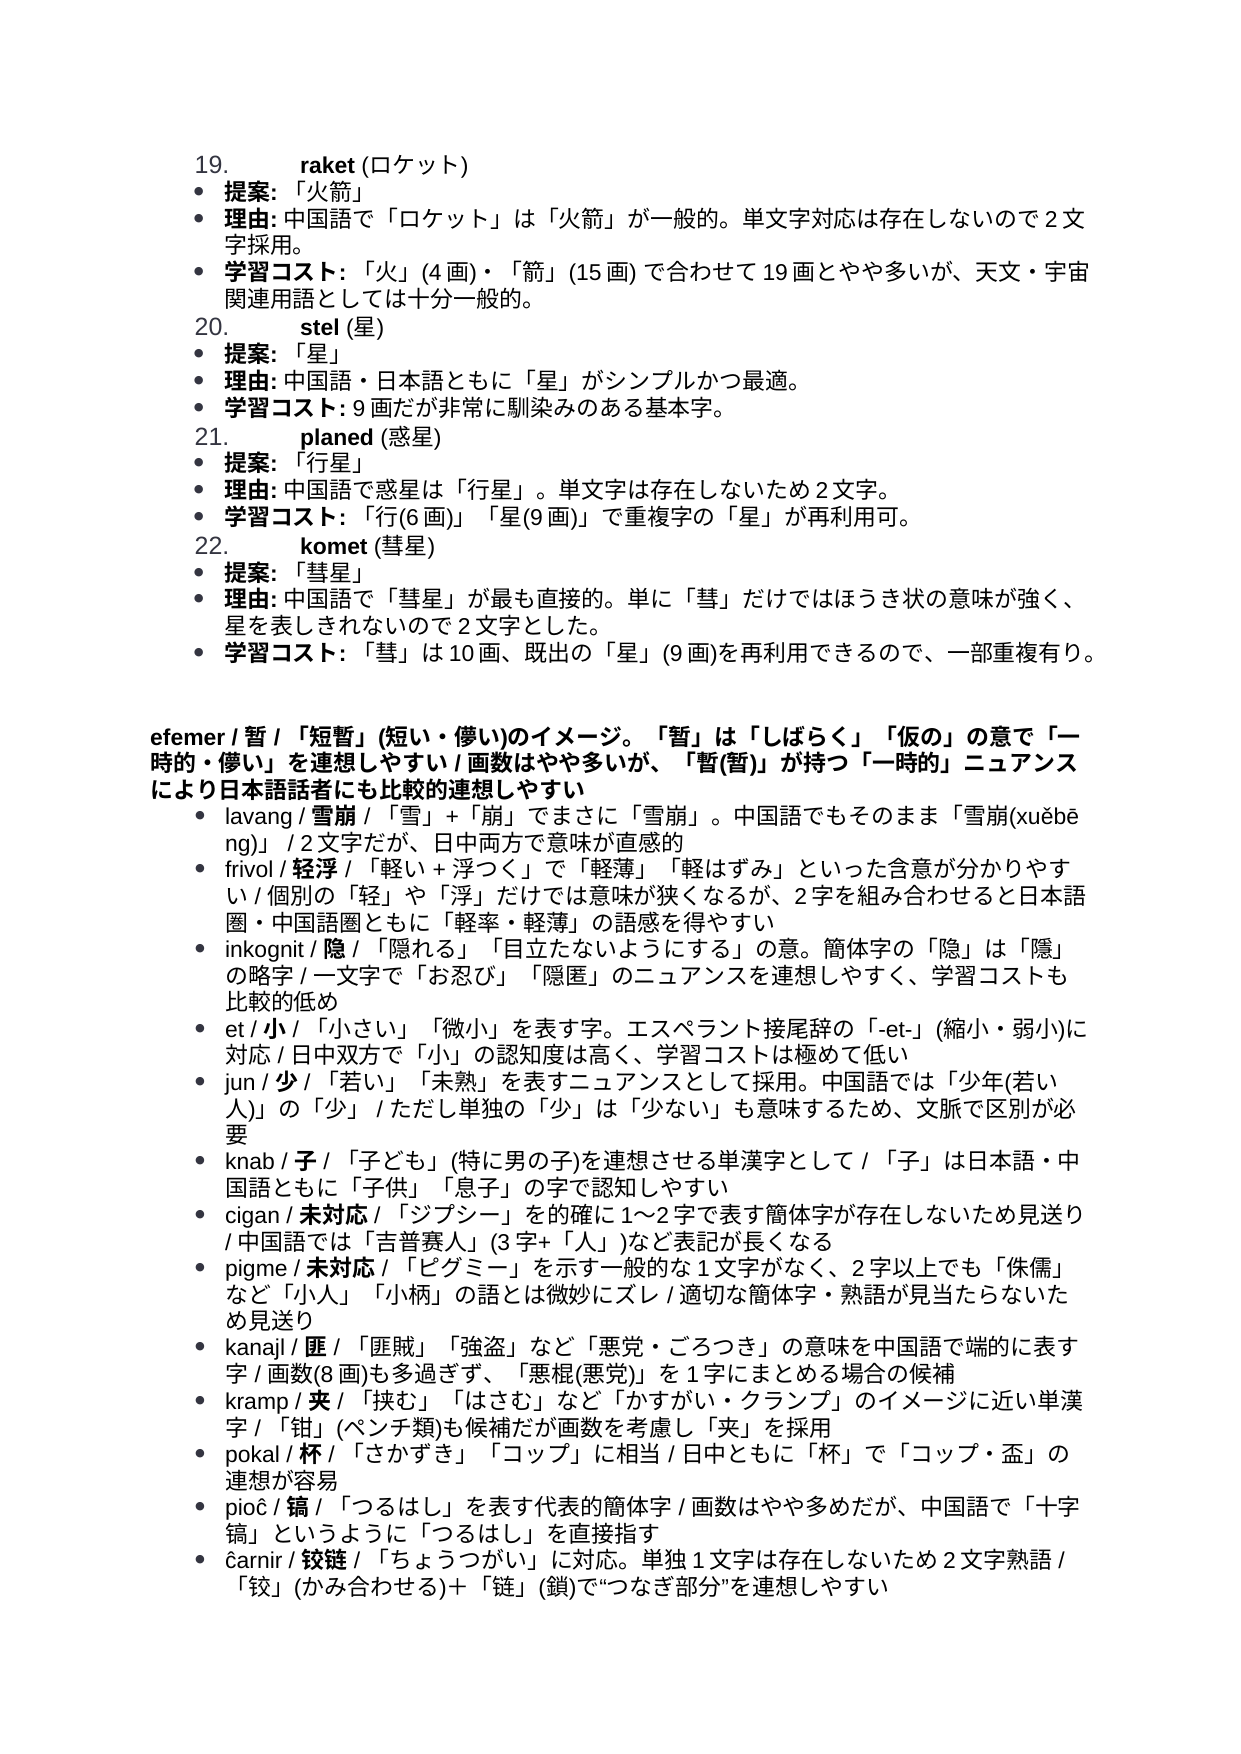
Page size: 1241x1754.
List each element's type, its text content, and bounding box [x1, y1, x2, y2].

list frivol / 轻浮 / 「軽い + 浮つく」で「軽薄」「軽はずみ」といった含意が分かりやすい / 個別の「轻」や「浮」だけでは意味が狭くなるが、2字を組み合わせると日本語圏・中国語圏ともに「軽率・軽薄」の語感を得やすい [196, 856, 1090, 936]
list pigme / 未対応 / 「ピグミー」を示す一般的な1文字がなく、2字以上でも「侏儒」など「小人」「小柄」の語とは微妙にズレ / 適切な簡体字・熟語が見当たらないため見送り [196, 1255, 1090, 1334]
list inkognit / 隐 / 「隠れる」「目立たないようにする」の意。簡体字の「隐」は「隱」の略字 / 一文字で「お忍び」「隠匿」のニュアンスを連想しやすく、学習コストも比較的低め [196, 936, 1090, 1016]
text efemer / 暂 / 「短暫」(短い・儚い)のイメージ。「暂」は「しばらく」「仮の」の意で「一時的・儚い」を連想しやすい / 画数はやや多いが、「暫(暂)」が持つ「一時的」ニュアンスにより日本語話者にも比較的連想しやすい [150, 724, 1090, 803]
list 提案: 「星」 [194, 341, 1090, 368]
list 学習コスト: 「彗」は10画、既出の「星」(9画)を再利用できるので、一部重複有り。 [194, 640, 1090, 667]
list 学習コスト: 9画だが非常に馴染みのある基本字。 [194, 394, 1090, 421]
list kramp / 夹 / 「挟む」「はさむ」など「かすがい・クランプ」のイメージに近い単漢字 / 「钳」(ペンチ類)も候補だが画数を考慮し「夹」を採用 [196, 1388, 1090, 1441]
list cigan / 未対応 / 「ジプシー」を的確に1～2字で表す簡体字が存在しないため見送り / 中国語では「吉普赛人」(3字+「人」)など表記が長くなる [196, 1202, 1090, 1255]
list 理由: 中国語で「ロケット」は「火箭」が一般的。単文字対応は存在しないので2文字採用。 [194, 206, 1090, 259]
list raket (ロケット) [194, 150, 1090, 179]
list 理由: 中国語で「彗星」が最も直接的。単に「彗」だけではほうき状の意味が強く、星を表しきれないので2文字とした。 [194, 586, 1090, 640]
list 提案: 「火箭」 [194, 179, 1090, 206]
list 学習コスト: 「行(6画)」「星(9画)」で重複字の「星」が再利用可。 [194, 504, 1090, 531]
list komet (彗星) [194, 531, 1090, 559]
list lavang / 雪崩 / 「雪」+「崩」でまさに「雪崩」。中国語でもそのまま「雪崩(xuěbēng)」 / 2文字だが、日中両方で意味が直感的 [196, 803, 1090, 856]
list et / 小 / 「小さい」「微小」を表す字。エスペラント接尾辞の「-et-」(縮小・弱小)に対応 / 日中双方で「小」の認知度は高く、学習コストは極めて低い [196, 1016, 1090, 1069]
list kanajl / 匪 / 「匪賊」「強盗」など「悪党・ごろつき」の意味を中国語で端的に表す字 / 画数(8画)も多過ぎず、「悪棍(悪党)」を1字にまとめる場合の候補 [196, 1334, 1090, 1388]
list 学習コスト: 「火」(4画)・「箭」(15画) で合わせて19画とやや多いが、天文・宇宙関連用語としては十分一般的。 [194, 259, 1090, 312]
list jun / 少 / 「若い」「未熟」を表すニュアンスとして採用。中国語では「少年(若い人)」の「少」 / ただし単独の「少」は「少ない」も意味するため、文脈で区別が必要 [196, 1069, 1090, 1148]
list 提案: 「彗星」 [194, 559, 1090, 586]
list pokal / 杯 / 「さかずき」「コップ」に相当 / 日中ともに「杯」で「コップ・盃」の連想が容易 [196, 1441, 1090, 1494]
list stel (星) [194, 312, 1090, 341]
list 提案: 「行星」 [194, 450, 1090, 477]
list 理由: 中国語・日本語ともに「星」がシンプルかつ最適。 [194, 368, 1090, 394]
list planed (惑星) [194, 421, 1090, 450]
list ĉarnir / 铰链 / 「ちょうつがい」に対応。単独1文字は存在しないため2文字熟語 / 「铰」(かみ合わせる)＋「链」(鎖)で“つなぎ部分”を連想しやすい [196, 1547, 1090, 1601]
list pioĉ / 镐 / 「つるはし」を表す代表的簡体字 / 画数はやや多めだが、中国語で「十字镐」というように「つるはし」を直接指す [196, 1494, 1090, 1547]
list 理由: 中国語で惑星は「行星」。単文字は存在しないため2文字。 [194, 477, 1090, 504]
list knab / 子 / 「子ども」(特に男の子)を連想させる単漢字として / 「子」は日本語・中国語ともに「子供」「息子」の字で認知しやすい [196, 1148, 1090, 1202]
